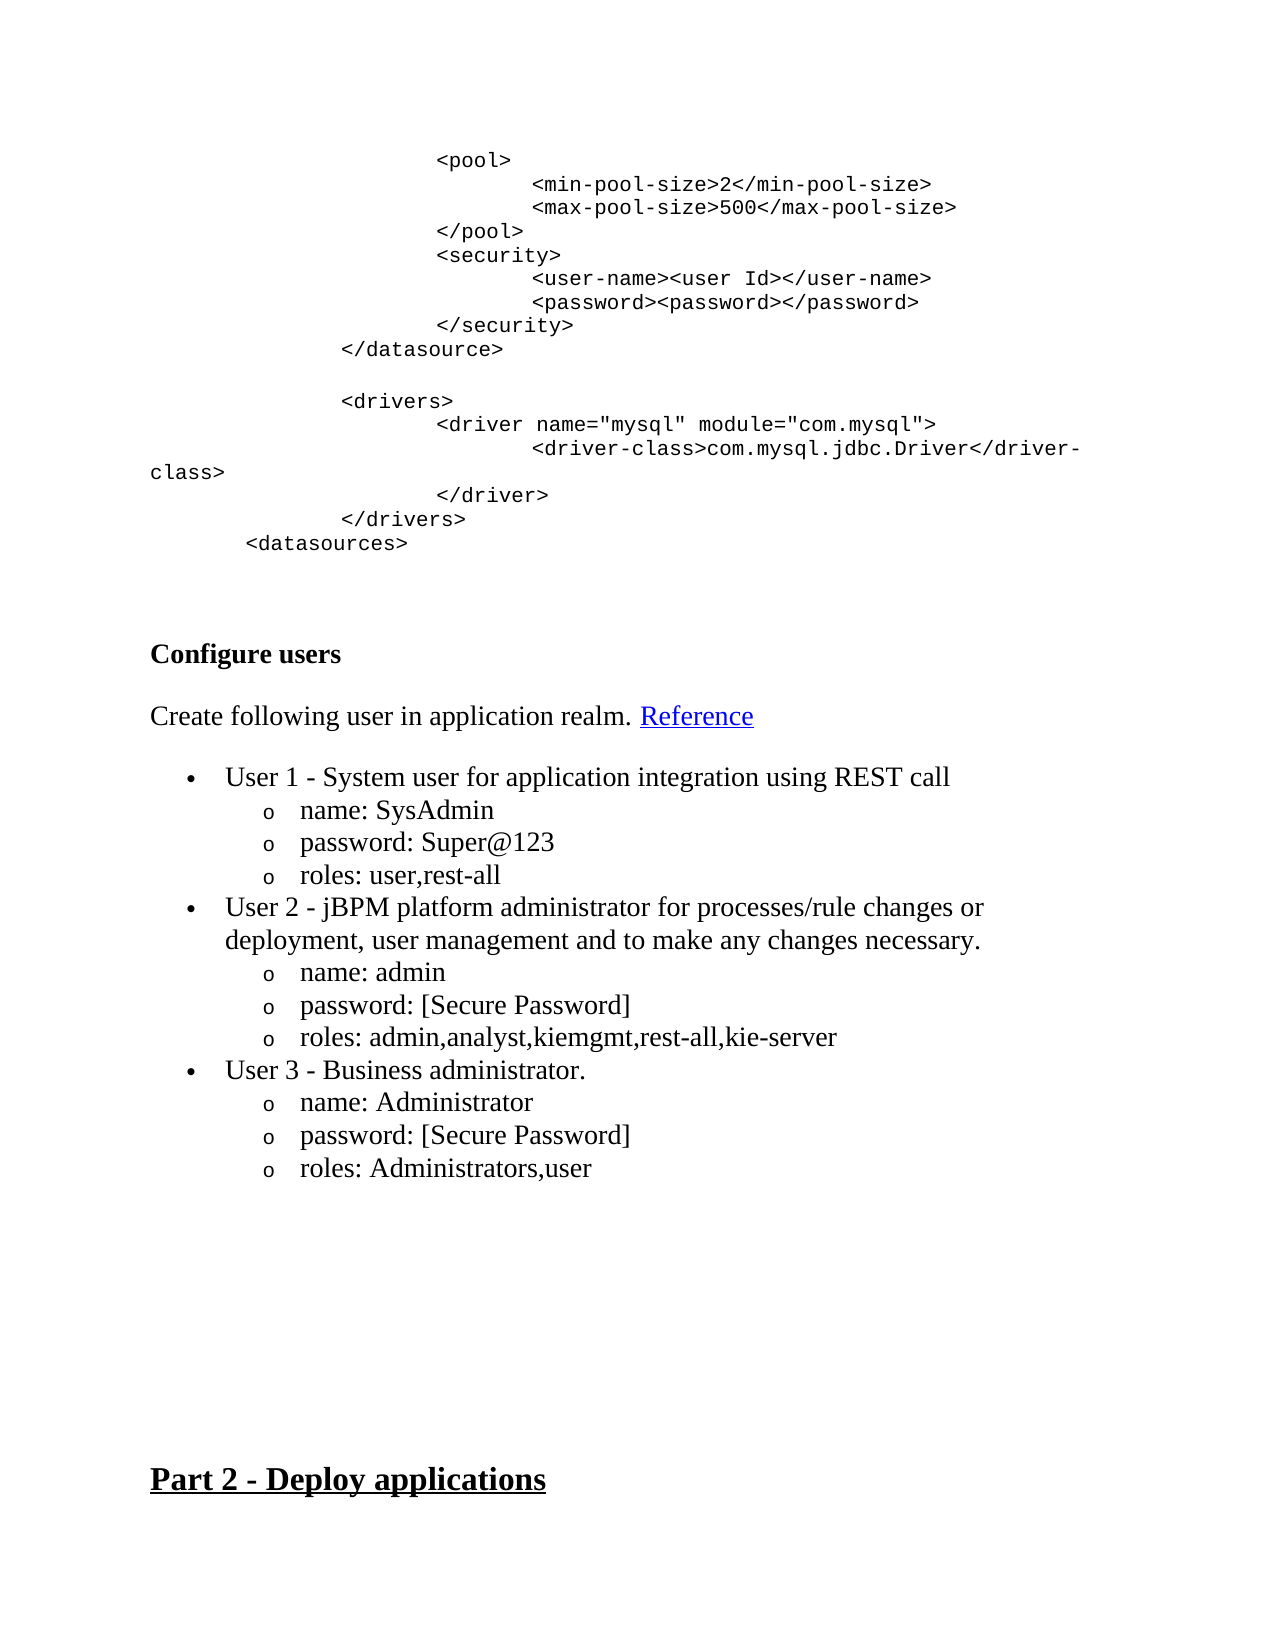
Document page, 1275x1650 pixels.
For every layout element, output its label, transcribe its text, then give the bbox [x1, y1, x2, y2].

text <user-name><user Id></user-name> [150, 268, 1125, 292]
text <security> [150, 244, 1125, 268]
text </security> [150, 316, 1125, 339]
text <min-pool-size>2</min-pool-size> [150, 174, 1125, 197]
text Configure users [150, 637, 1125, 669]
list User 1 - System user for application integration using REST call [187, 760, 1125, 793]
text <driver-class>com.mysql.jdbc.Driver</driver-class> [150, 438, 1125, 485]
text </driver> [150, 485, 1125, 509]
text </drivers> [150, 509, 1125, 533]
list User 2 - jBPM platform administrator for processes/rule changes or deployment, user management and to make any changes necessary. [187, 891, 1125, 955]
list name: admin [262, 955, 1125, 988]
text </pool> [150, 221, 1125, 244]
text Part 2 - Deploy applications [150, 1459, 1125, 1497]
text </datasource> [150, 339, 1125, 363]
text <driver name="mysql" module="com.mysql"> [150, 414, 1125, 438]
list name: SysAdmin [262, 793, 1125, 825]
text Create following user in application realm. Reference [150, 699, 1125, 731]
list roles: user,rest-all [262, 858, 1125, 891]
list User 3 - Business administrator. [187, 1053, 1125, 1086]
text <drivers> [150, 391, 1125, 414]
text <max-pool-size>500</max-pool-size> [150, 197, 1125, 221]
text <datasources> [150, 533, 1125, 556]
list password: Super@123 [262, 825, 1125, 858]
list password: [Secure Password] [262, 1118, 1125, 1151]
text <password><password></password> [150, 292, 1125, 316]
text <pool> [150, 150, 1125, 174]
list password: [Secure Password] [262, 988, 1125, 1021]
list name: Administrator [262, 1086, 1125, 1118]
list roles: admin,analyst,kiemgmt,rest-all,kie-server [262, 1021, 1125, 1053]
list roles: Administrators,user [262, 1151, 1125, 1183]
